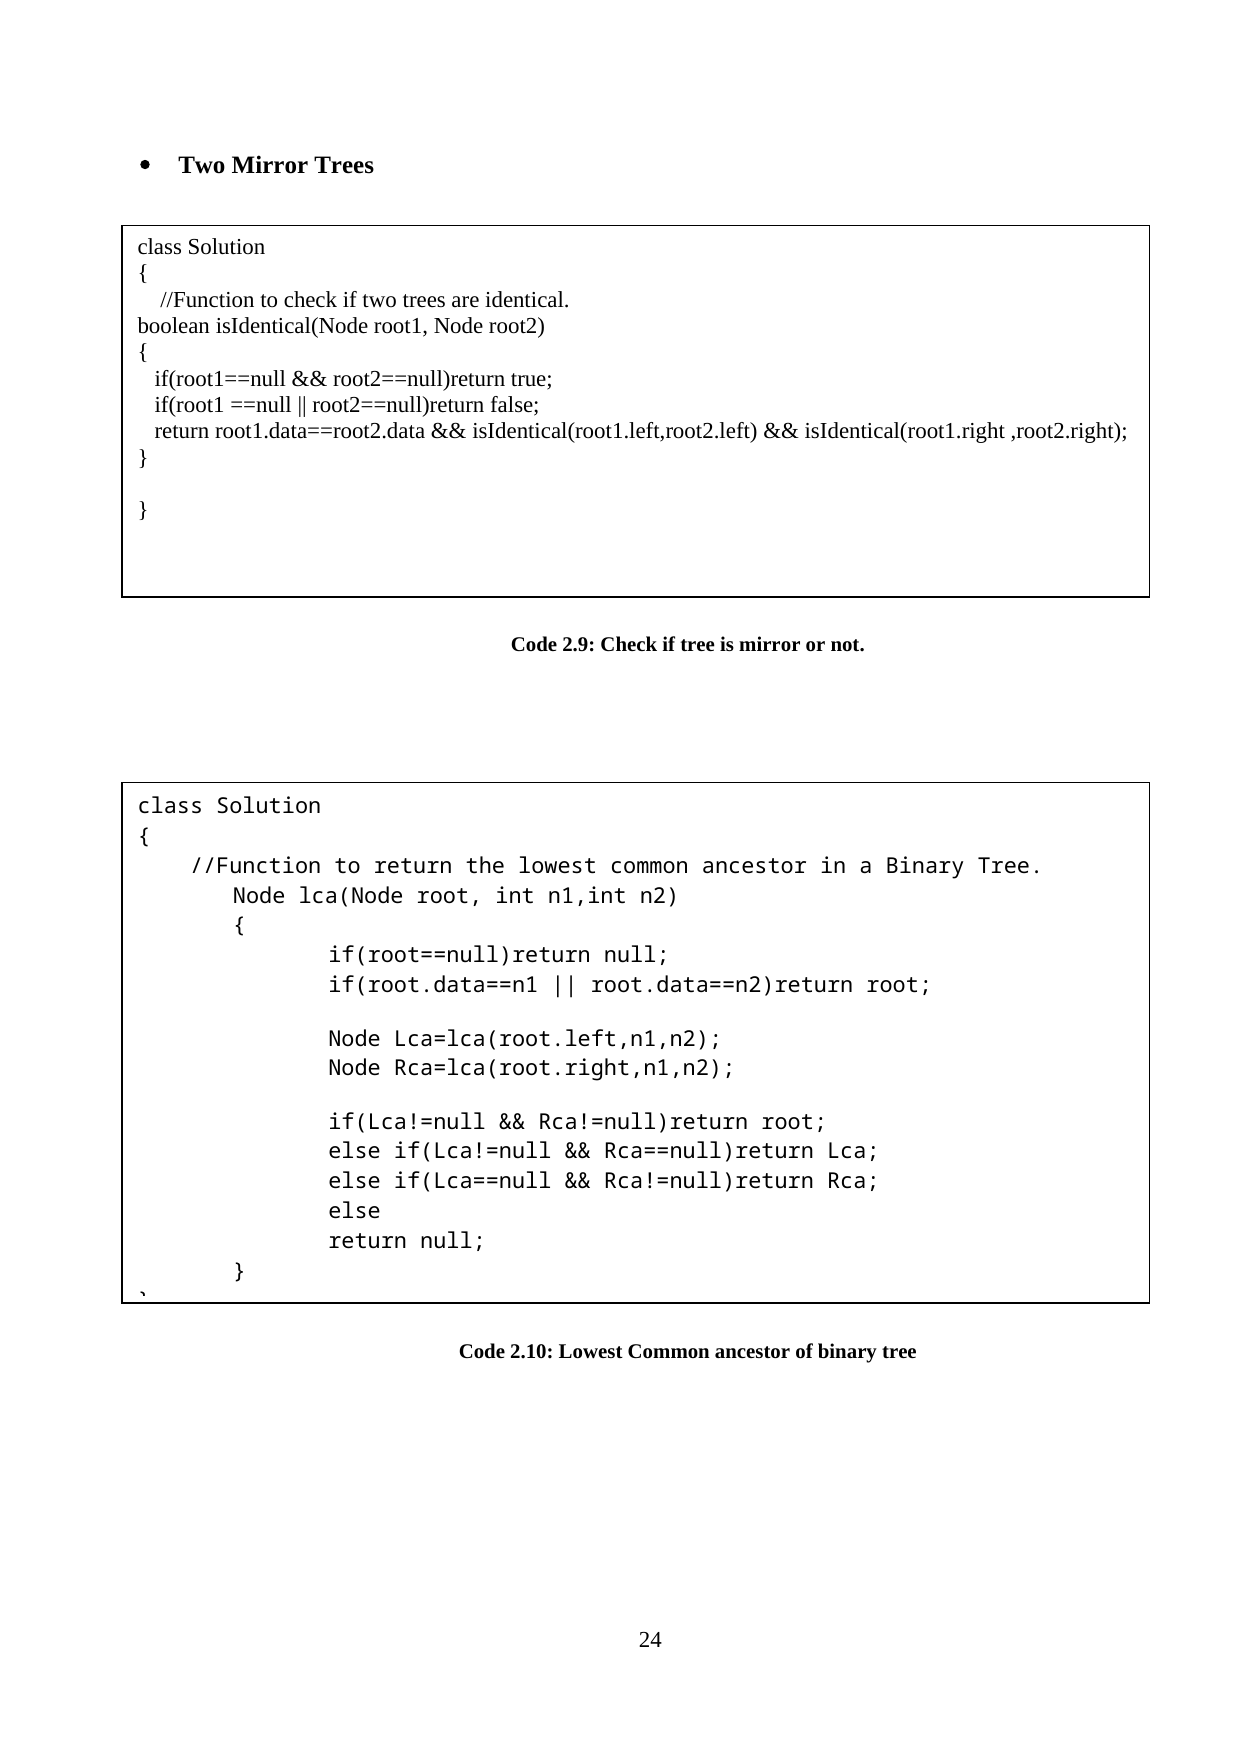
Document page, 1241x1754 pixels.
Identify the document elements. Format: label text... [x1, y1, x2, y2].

list Code 2.9: Check if tree is mirror or not. [225, 598, 1150, 656]
list Two Mirror Trees [141, 150, 1150, 179]
list Code 2.10: Lowest Common ancestor of binary tree [225, 1304, 1150, 1363]
